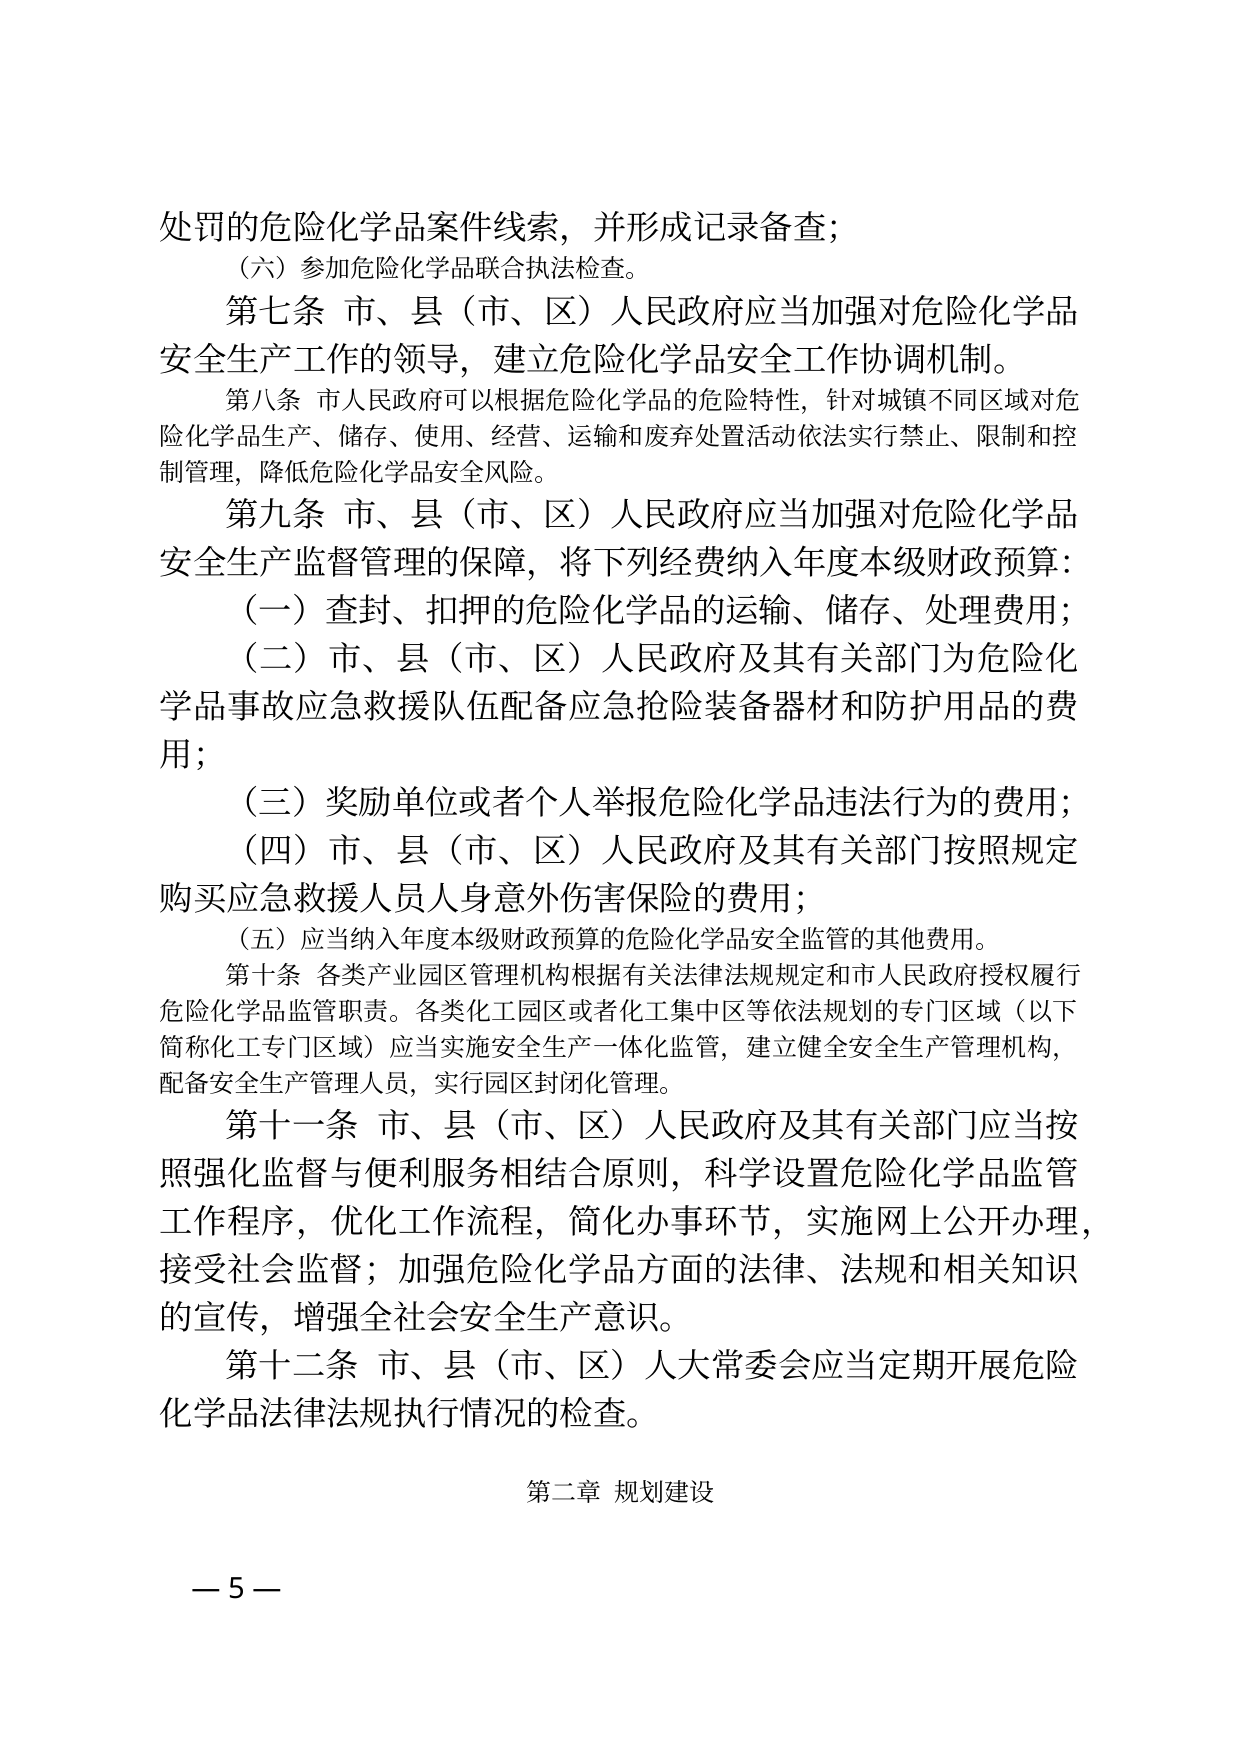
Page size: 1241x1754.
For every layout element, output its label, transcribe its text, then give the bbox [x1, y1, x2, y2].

text 第十二条 市、县（市、区）人大常委会应当定期开展危险化学品法律法规执行情况的检查。 [159, 1339, 1081, 1435]
text （六）参加危险化学品联合执法检查。 [159, 249, 1081, 285]
text （三）奖励单位或者个人举报危险化学品违法行为的费用； [159, 776, 1081, 824]
text 第二章 规划建设 [159, 1473, 1081, 1509]
text 第十条 各类产业园区管理机构根据有关法律法规规定和市人民政府授权履行危险化学品监管职责。各类化工园区或者化工集中区等依法规划的专门区域（以下简称化工专门区域）应当实施安全生产一体化监管，建立健全安全生产管理机构，配备安全生产管理人员，实行园区封闭化管理。 [159, 956, 1081, 1099]
text 第七条 市、县（市、区）人民政府应当加强对危险化学品安全生产工作的领导，建立危险化学品安全工作协调机制。 [159, 285, 1081, 381]
text 第十一条 市、县（市、区）人民政府及其有关部门应当按照强化监督与便利服务相结合原则，科学设置危险化学品监管工作程序，优化工作流程，简化办事环节，实施网上公开办理，接受社会监督；加强危险化学品方面的法律、法规和相关知识的宣传，增强全社会安全生产意识。 [159, 1099, 1081, 1339]
text 第八条 市人民政府可以根据危险化学品的危险特性，针对城镇不同区域对危险化学品生产、储存、使用、经营、运输和废弃处置活动依法实行禁止、限制和控制管理，降低危险化学品安全风险。 [159, 381, 1081, 488]
text 第九条 市、县（市、区）人民政府应当加强对危险化学品安全生产监督管理的保障，将下列经费纳入年度本级财政预算： [159, 488, 1081, 584]
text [159, 201, 1081, 249]
text （四）市、县（市、区）人民政府及其有关部门按照规定购买应急救援人员人身意外伤害保险的费用； [159, 824, 1081, 919]
text （一）查封、扣押的危险化学品的运输、储存、处理费用； [159, 584, 1081, 632]
text （二）市、县（市、区）人民政府及其有关部门为危险化学品事故应急救援队伍配备应急抢险装备器材和防护用品的费用； [159, 632, 1081, 776]
text （五）应当纳入年度本级财政预算的危险化学品安全监管的其他费用。 [159, 919, 1081, 956]
